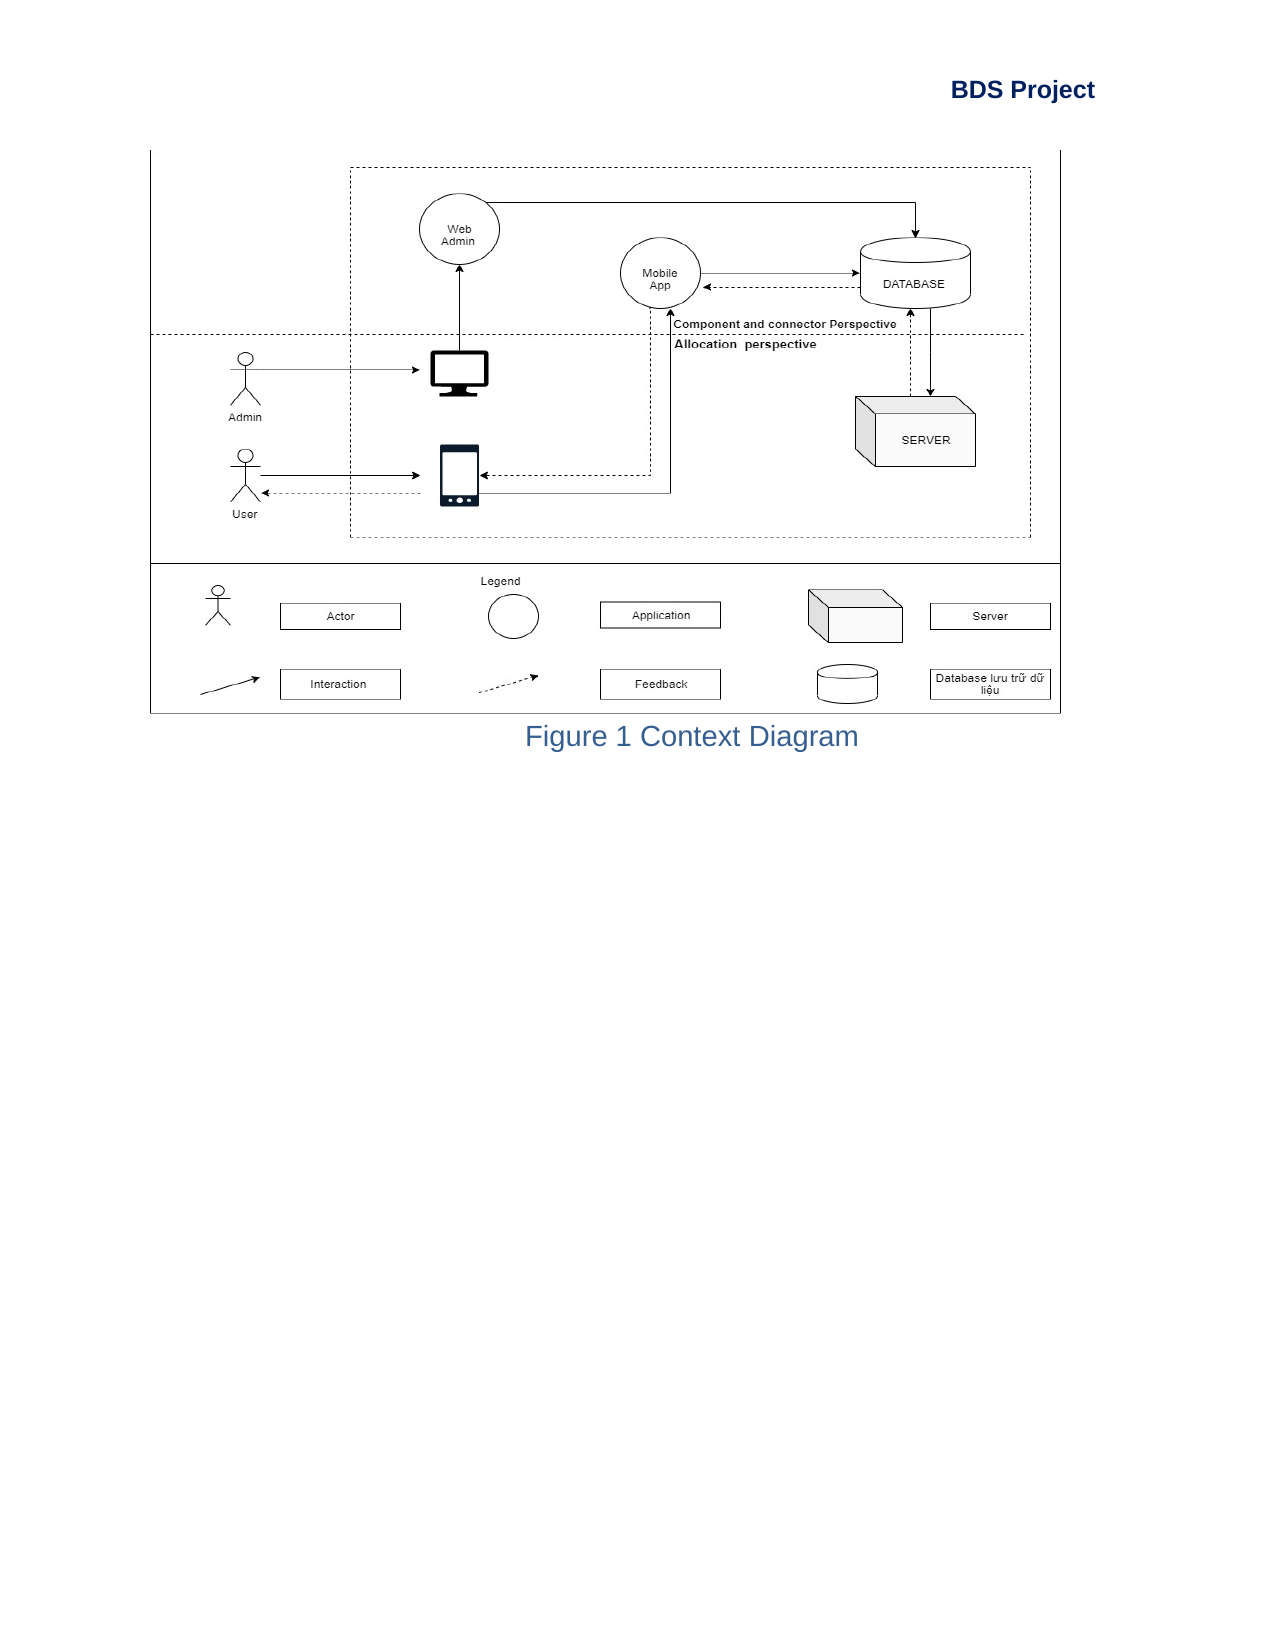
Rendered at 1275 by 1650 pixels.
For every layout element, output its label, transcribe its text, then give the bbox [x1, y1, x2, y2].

picture [150, 150, 1063, 714]
